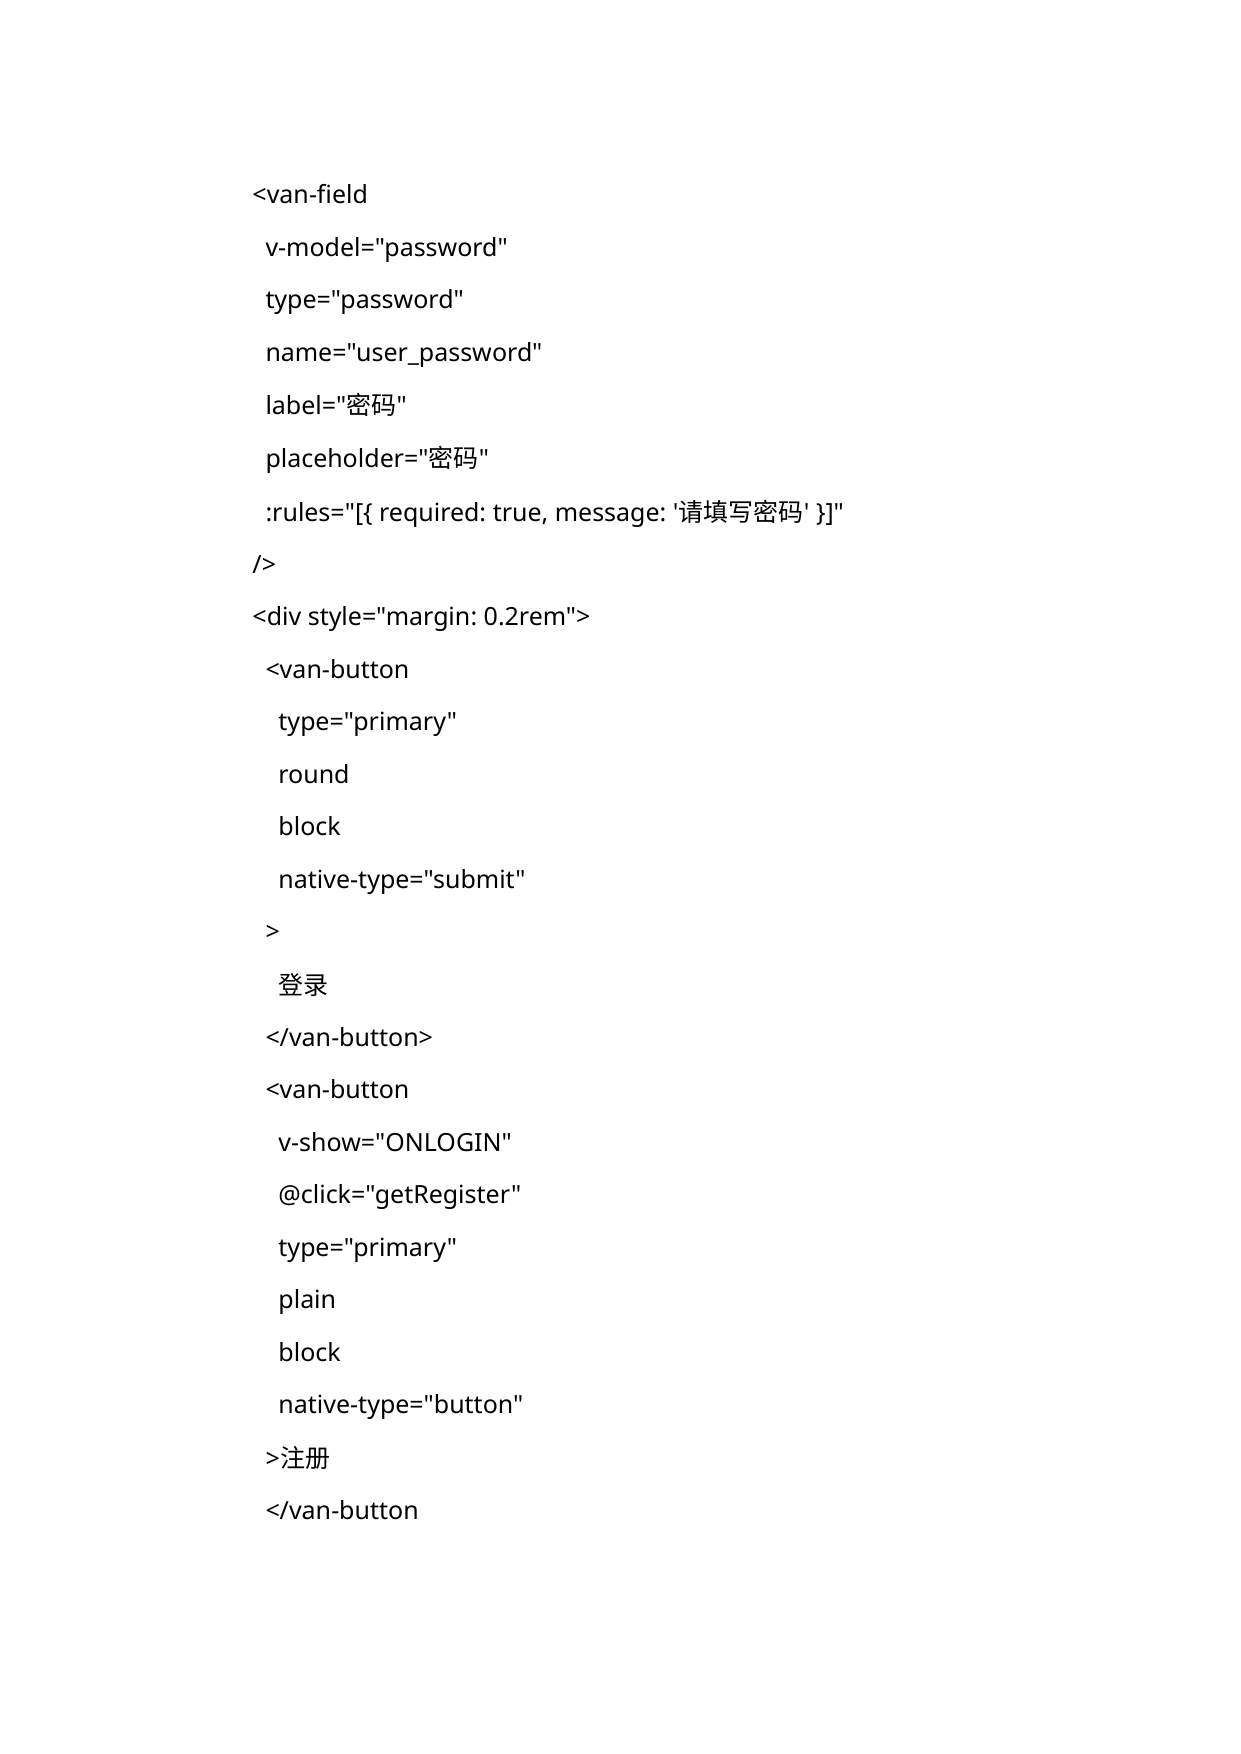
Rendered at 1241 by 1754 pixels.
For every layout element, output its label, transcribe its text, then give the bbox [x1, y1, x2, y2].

text /> [187, 541, 1053, 585]
text <div style="margin: 0.2rem"> [187, 594, 1053, 638]
text name="user_password" [187, 329, 1053, 373]
text v-model="password" [187, 224, 1053, 268]
text <van-button [187, 1067, 1053, 1111]
text type="primary" [187, 1224, 1053, 1268]
text native-type="button" [187, 1382, 1053, 1426]
text <van-field [187, 172, 1053, 216]
text >注册 [187, 1434, 1053, 1478]
text block [187, 1329, 1053, 1373]
text block [187, 804, 1053, 848]
text native-type="submit" [187, 856, 1053, 900]
text v-show="ONLOGIN" [187, 1119, 1053, 1163]
text 登录 [187, 961, 1053, 1005]
text @click="getRegister" [187, 1172, 1053, 1216]
text <van-button [187, 646, 1053, 690]
text label="密码" [187, 382, 1053, 426]
text type="primary" [187, 699, 1053, 743]
text type="password" [187, 277, 1053, 321]
text round [187, 751, 1053, 795]
text </van-button [187, 1488, 1053, 1532]
text placeholder="密码" [187, 435, 1053, 479]
text > [187, 909, 1053, 953]
text </van-button> [187, 1014, 1053, 1058]
text :rules="[{ required: true, message: '请填写密码' }]" [187, 488, 1053, 532]
text plain [187, 1277, 1053, 1321]
